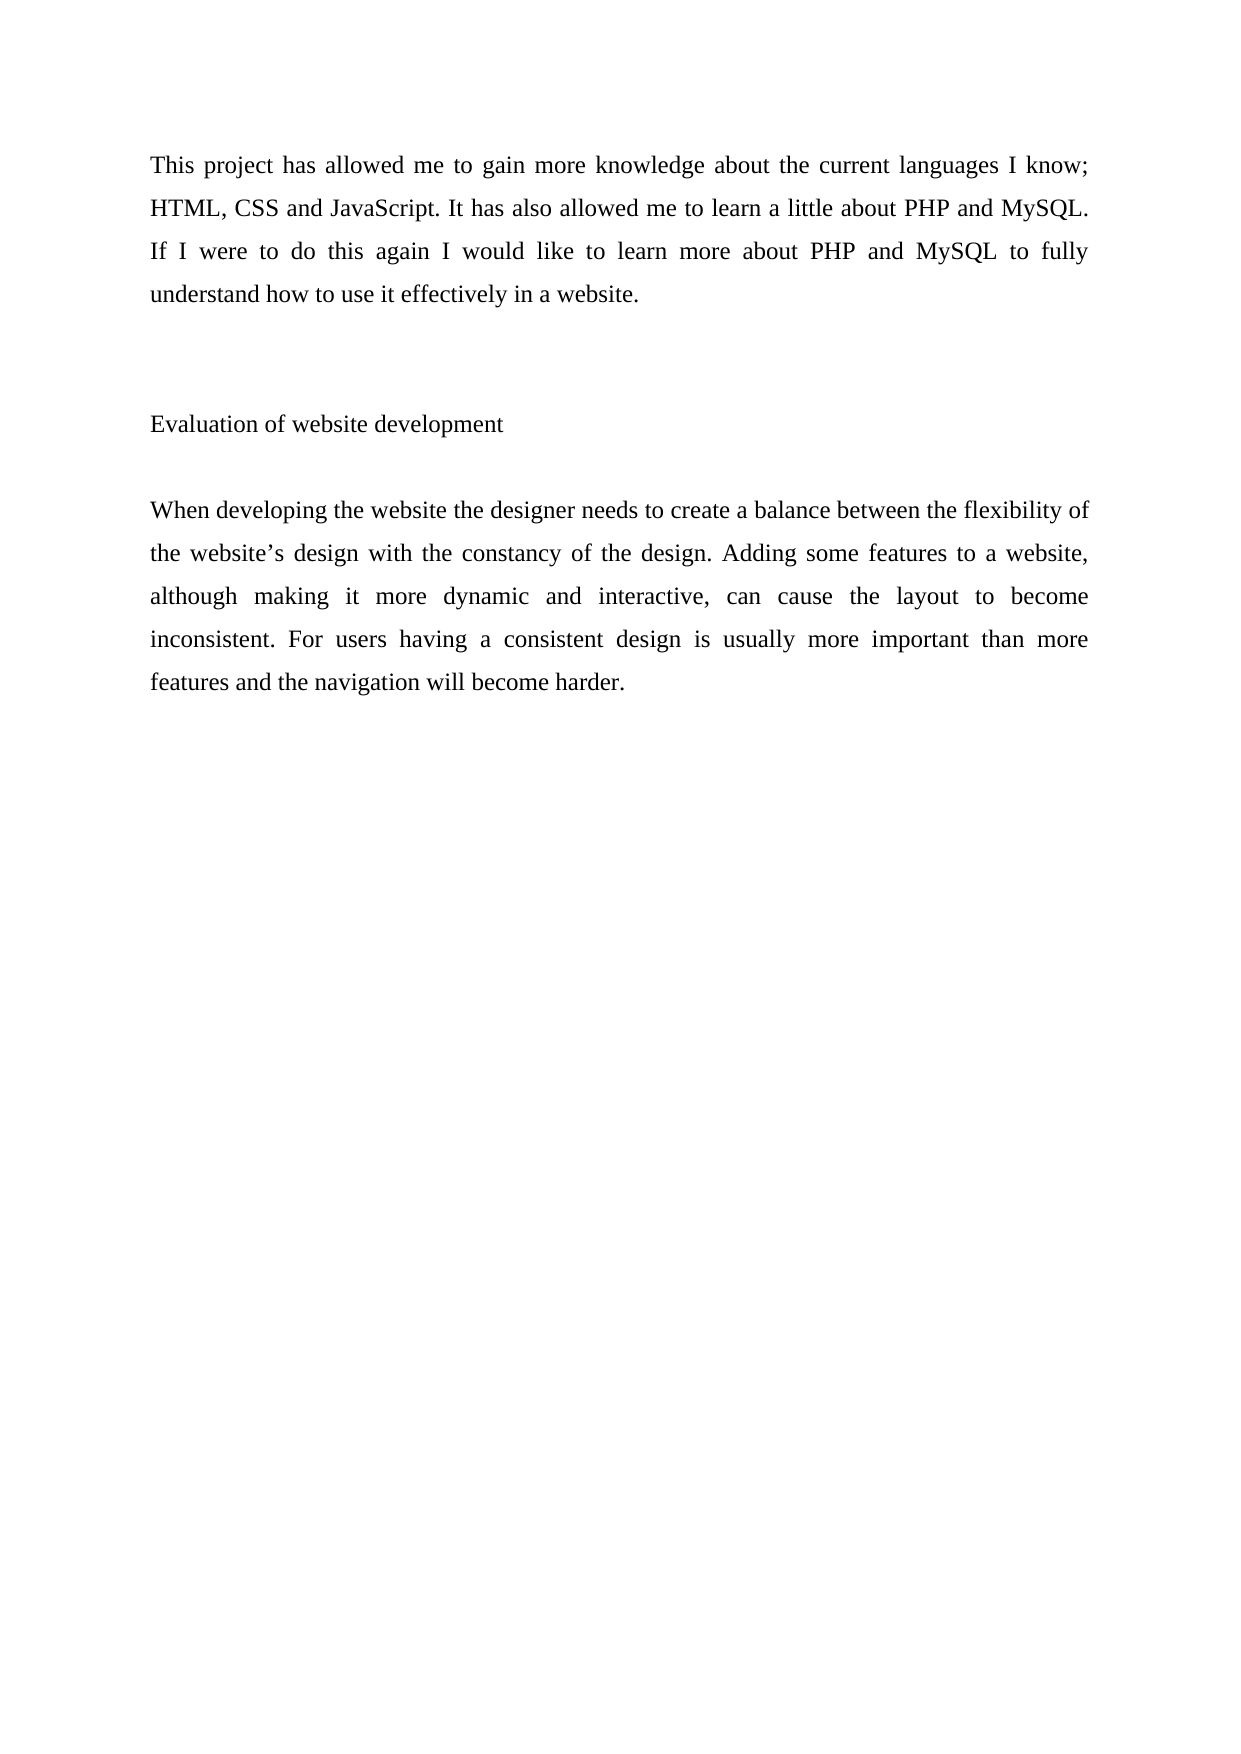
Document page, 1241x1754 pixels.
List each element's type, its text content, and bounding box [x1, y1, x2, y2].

text Evaluation of website development [150, 409, 1090, 437]
text This project has allowed me to gain more knowledge about the current languages I know; HTML, CSS and JavaScript. It has also allowed me to learn a little about PHP and MySQL. If I were to do this again I would like to learn more about PHP and MySQL to fully understand how to use it effectively in a website. [150, 150, 1090, 308]
text When developing the website the designer needs to create a balance between the flexibility of the website’s design with the constancy of the design. Adding some features to a website, although making it more dynamic and interactive, can cause the layout to become inconsistent. For users having a consistent design is usually more important than more features and the navigation will become harder. [150, 495, 1090, 696]
